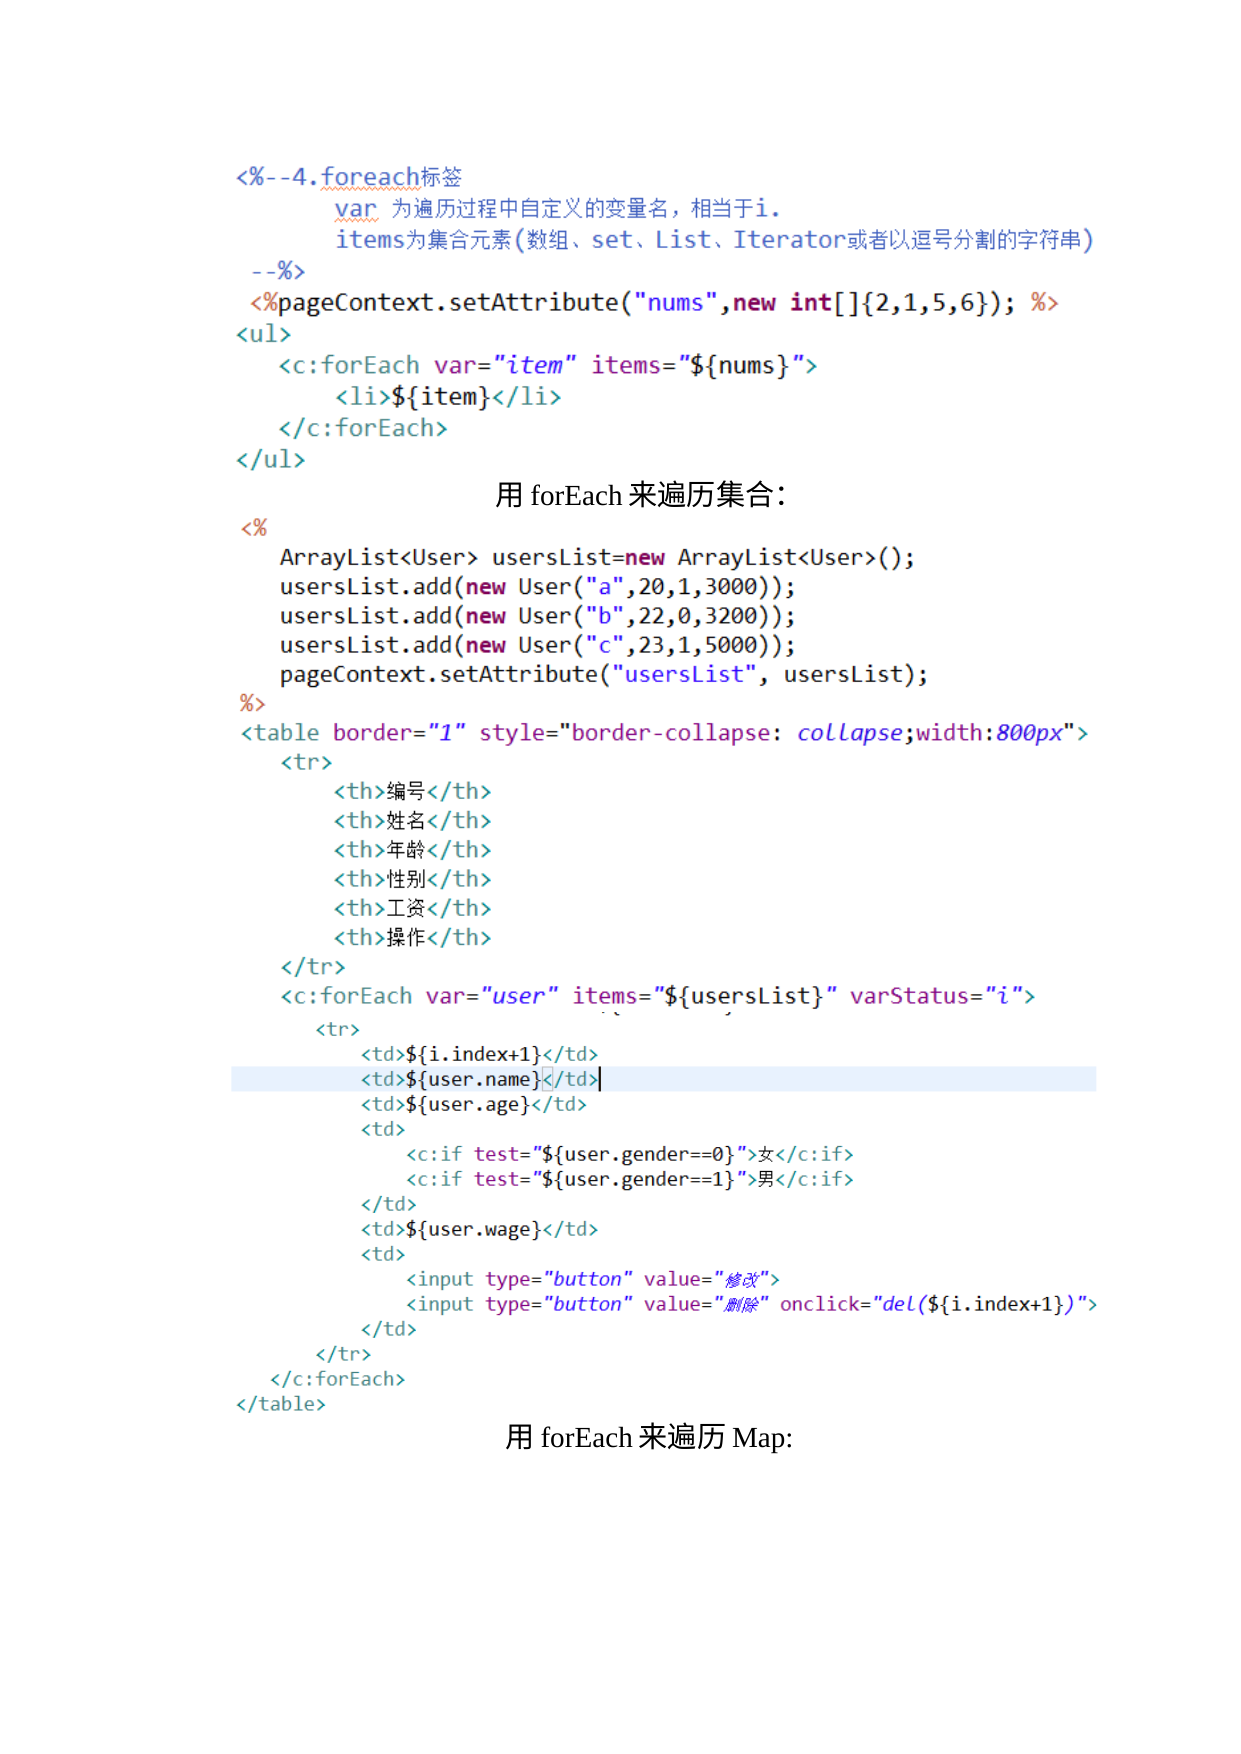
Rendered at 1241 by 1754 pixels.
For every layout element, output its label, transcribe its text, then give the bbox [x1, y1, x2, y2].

text 用forEach来遍历Map: [187, 1414, 1053, 1456]
text 用forEach来遍历集合： [187, 472, 1053, 514]
picture [231, 162, 1097, 472]
picture [231, 514, 1097, 1414]
